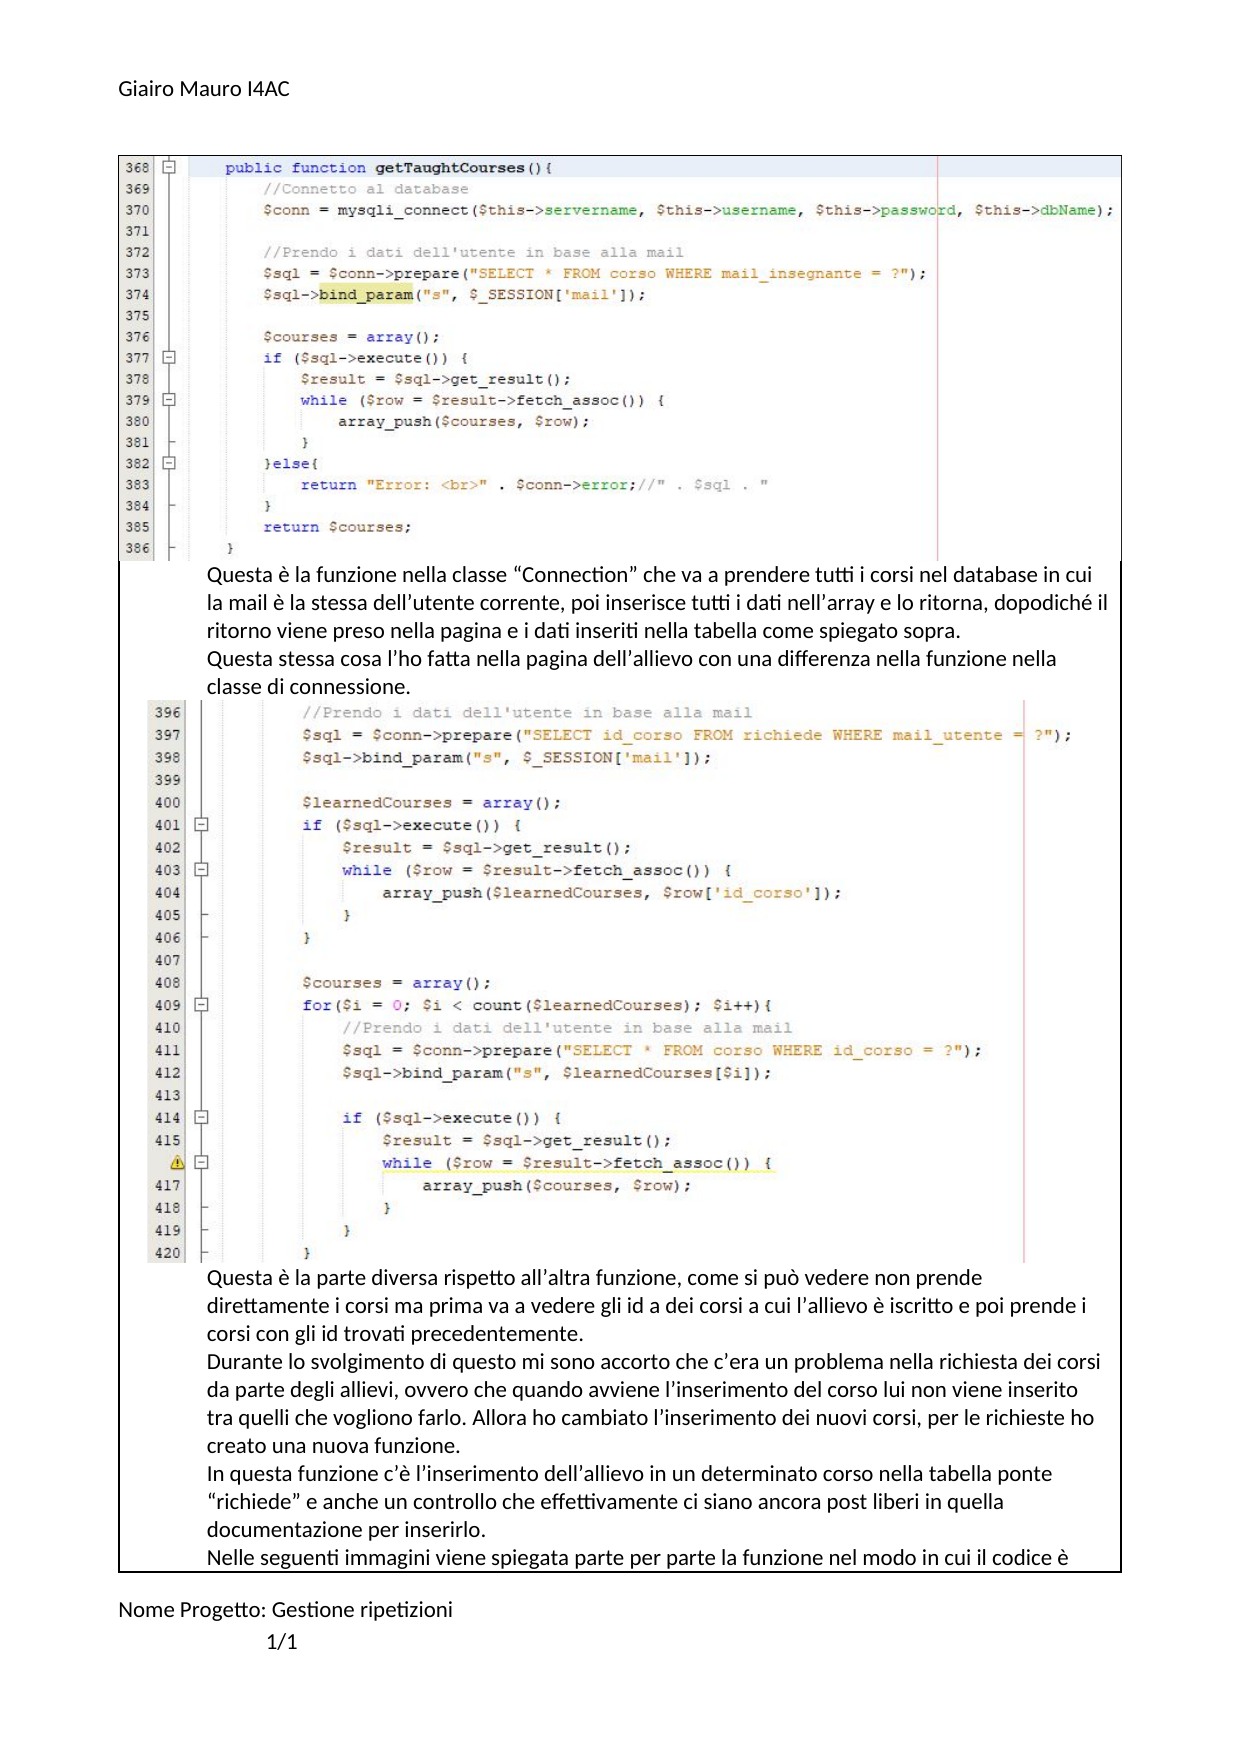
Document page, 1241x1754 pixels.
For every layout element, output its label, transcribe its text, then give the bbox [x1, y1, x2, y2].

picture [119, 156, 1122, 561]
picture [147, 700, 1071, 1263]
